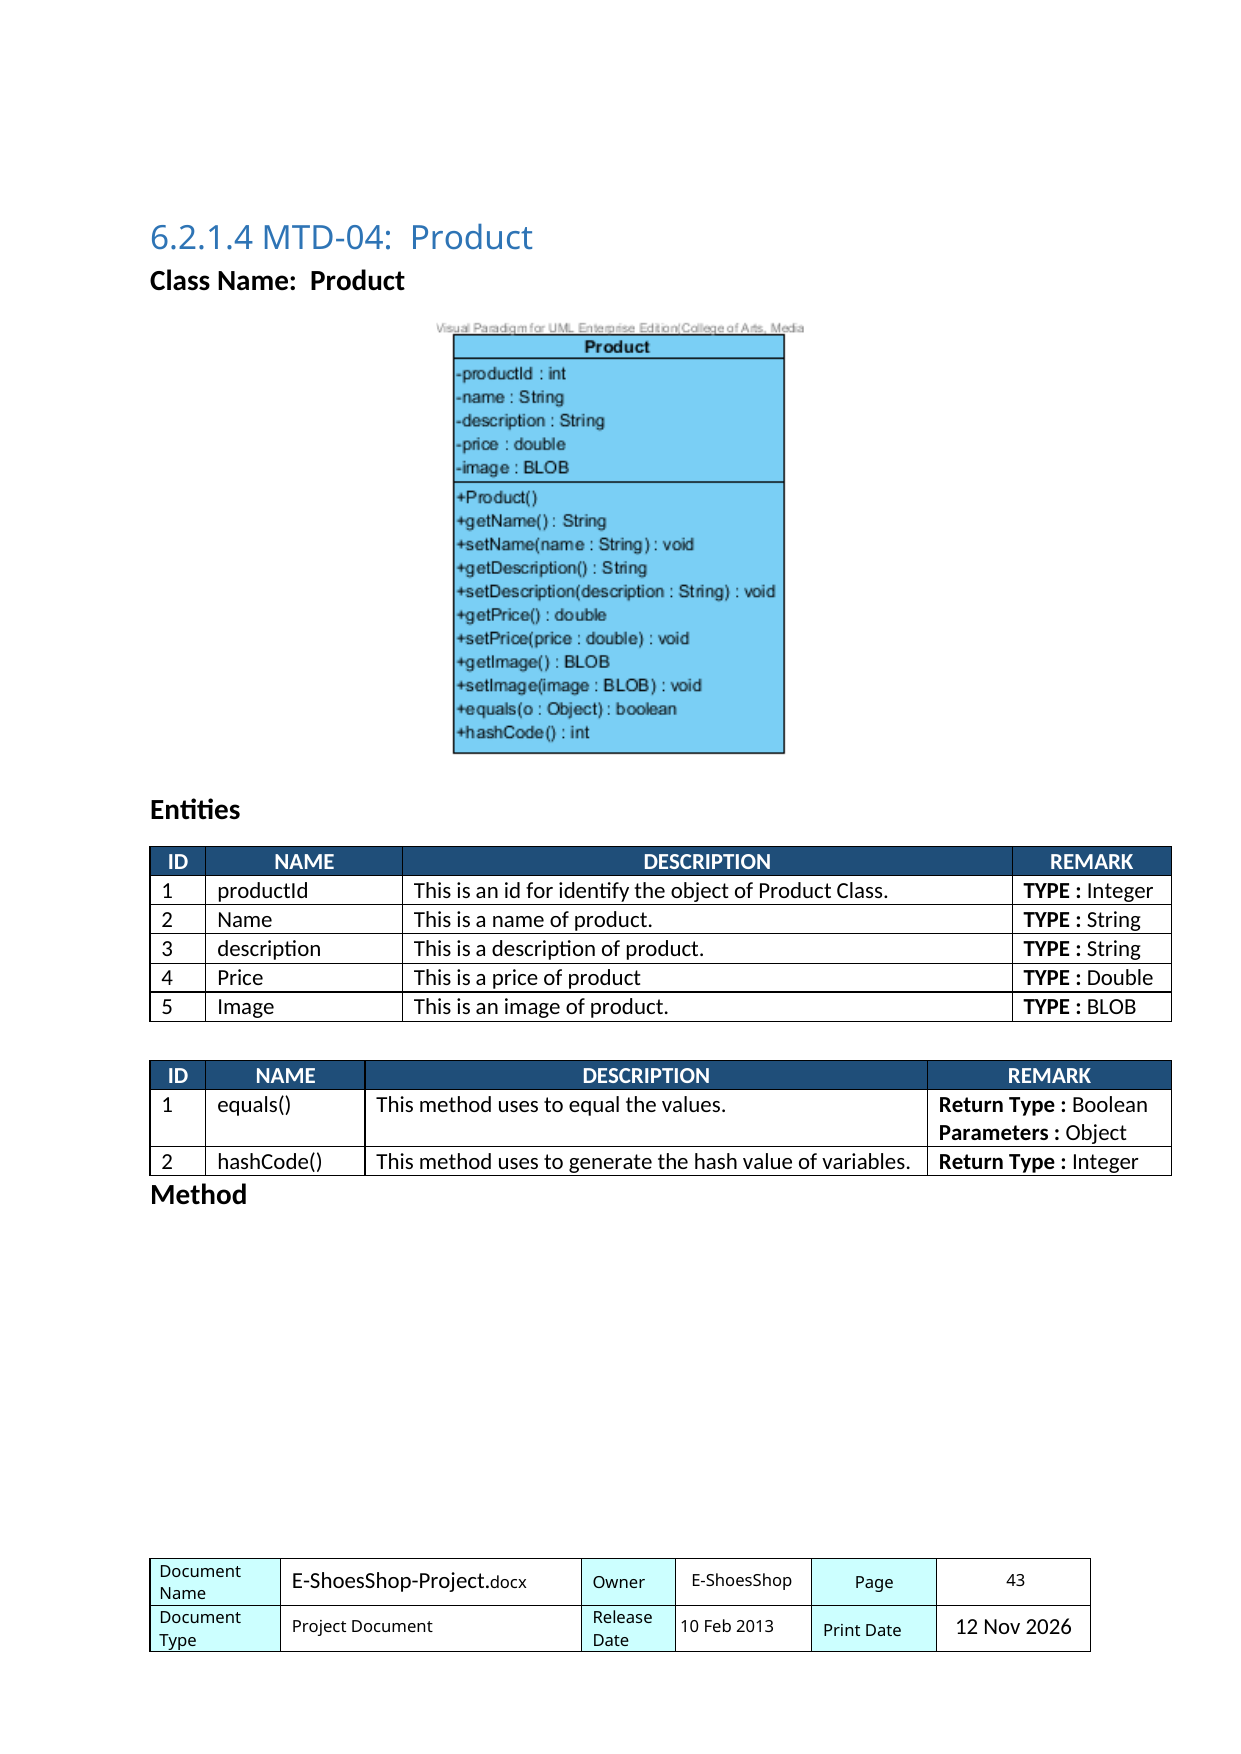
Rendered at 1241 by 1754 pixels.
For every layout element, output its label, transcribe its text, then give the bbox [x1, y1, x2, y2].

table_cell This is a description of product. [403, 934, 1012, 962]
table_cell productId [206, 876, 402, 904]
table_cell 5 [151, 993, 205, 1021]
table_cell 1 [151, 876, 205, 904]
text Method [150, 1176, 1090, 1212]
table_header ID [151, 847, 205, 875]
table_cell 2 [151, 1147, 205, 1175]
table_cell TYPE : BLOB [1013, 993, 1171, 1021]
table_cell equals() [206, 1090, 364, 1146]
table_cell This is a name of product. [403, 905, 1012, 933]
table_header DESCRIPTION [366, 1061, 927, 1089]
table_cell Name [206, 905, 402, 933]
picture [436, 317, 804, 773]
table_cell This method uses to equal the values. [366, 1090, 927, 1146]
table_cell 1 [151, 1090, 205, 1146]
table_cell 2 [151, 905, 205, 933]
table_header REMARK [928, 1061, 1171, 1089]
table_cell This is a price of product [403, 964, 1012, 991]
table_cell TYPE : String [1013, 934, 1171, 962]
table_cell Return Type : Integer [928, 1147, 1171, 1175]
table_cell description [206, 934, 402, 962]
table_cell hashCode() [206, 1147, 364, 1175]
table_cell This method uses to generate the hash value of variables. [366, 1147, 927, 1175]
table_header REMARK [1013, 847, 1171, 875]
text Entities [150, 791, 1090, 827]
table_cell Image [206, 993, 402, 1021]
table_cell 4 [151, 964, 205, 991]
table_cell This is an id for identify the object of Product Class. [403, 876, 1012, 904]
table_cell TYPE : Double [1013, 964, 1171, 991]
subtitle 6.2.1.4 MTD-04: Product [150, 213, 1090, 259]
table_cell Price [206, 964, 402, 991]
table_header NAME [206, 847, 402, 875]
table_cell This is an image of product. [403, 993, 1012, 1021]
text Class Name: Product [150, 262, 1090, 298]
table_cell TYPE : String [1013, 905, 1171, 933]
table_cell Return Type : Boolean Parameters : Object [928, 1090, 1171, 1146]
table_header NAME [206, 1061, 364, 1089]
table_header DESCRIPTION [403, 847, 1012, 875]
table_cell 3 [151, 934, 205, 962]
table_cell TYPE : Integer [1013, 876, 1171, 904]
table_header ID [151, 1061, 205, 1089]
